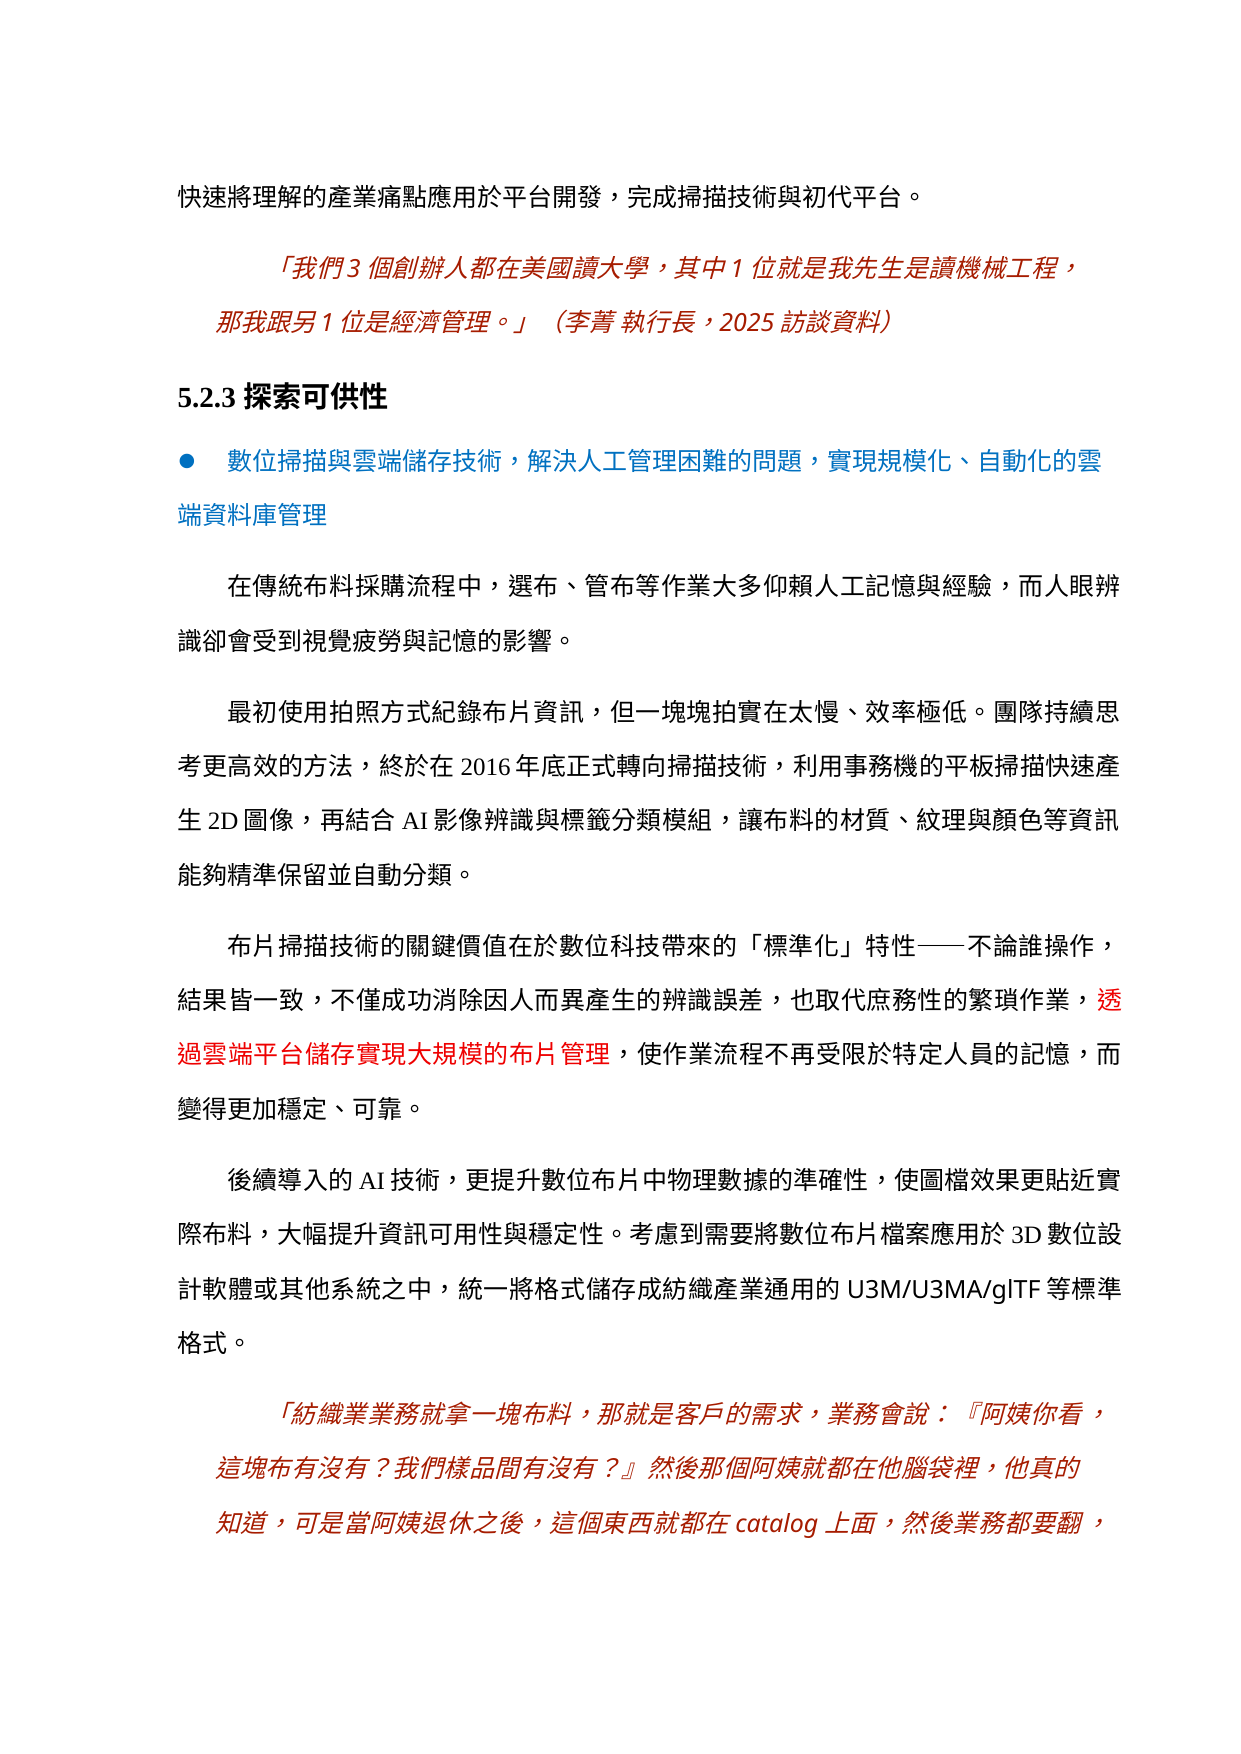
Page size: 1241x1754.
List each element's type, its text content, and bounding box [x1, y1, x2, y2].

subtitle 5.2.3 探索可供性 [177, 374, 1122, 416]
text 在傳統布料採購流程中，選布、管布等作業大多仰賴人工記憶與經驗，而人眼辨識卻會受到視覺疲勞與記憶的影響。 [177, 567, 1122, 657]
text 布片掃描技術的關鍵價值在於數位科技帶來的「標準化」特性——不論誰操作，結果皆一致，不僅成功消除因人而異產生的辨識誤差，也取代庶務性的繁瑣作業，透過雲端平台儲存實現大規模的布片管理，使作業流程不再受限於特定人員的記憶，而變得更加穩定、可靠。 [177, 926, 1122, 1126]
text 後續導入的AI技術，更提升數位布片中物理數據的準確性，使圖檔效果更貼近實際布料，大幅提升資訊可用性與穩定性。考慮到需要將數位布片檔案應用於3D數位設計軟體或其他系統之中，統一將格式儲存成紡織產業通用的U3M/U3MA/glTF等標準格式。 [177, 1160, 1122, 1360]
text 數位掃描與雲端儲存技術，解決人工管理困難的問題，實現規模化、自動化的雲端資料庫管理 [177, 441, 1122, 532]
text 最初使用拍照方式紀錄布片資訊，但一塊塊拍實在太慢、效率極低。團隊持續思考更高效的方法，終於在2016年底正式轉向掃描技術，利用事務機的平板掃描快速產生2D圖像，再結合AI影像辨識與標籤分類模組，讓布料的材質、紋理與顏色等資訊能夠精準保留並自動分類。 [177, 692, 1122, 891]
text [215, 1394, 1084, 1539]
text 「我們3個創辦人都在美國讀大學，其中1位就是我先生是讀機械工程，那我跟另1位是經濟管理。」（李菁 執行長，2025訪談資料） [215, 248, 1084, 339]
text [177, 177, 1122, 213]
